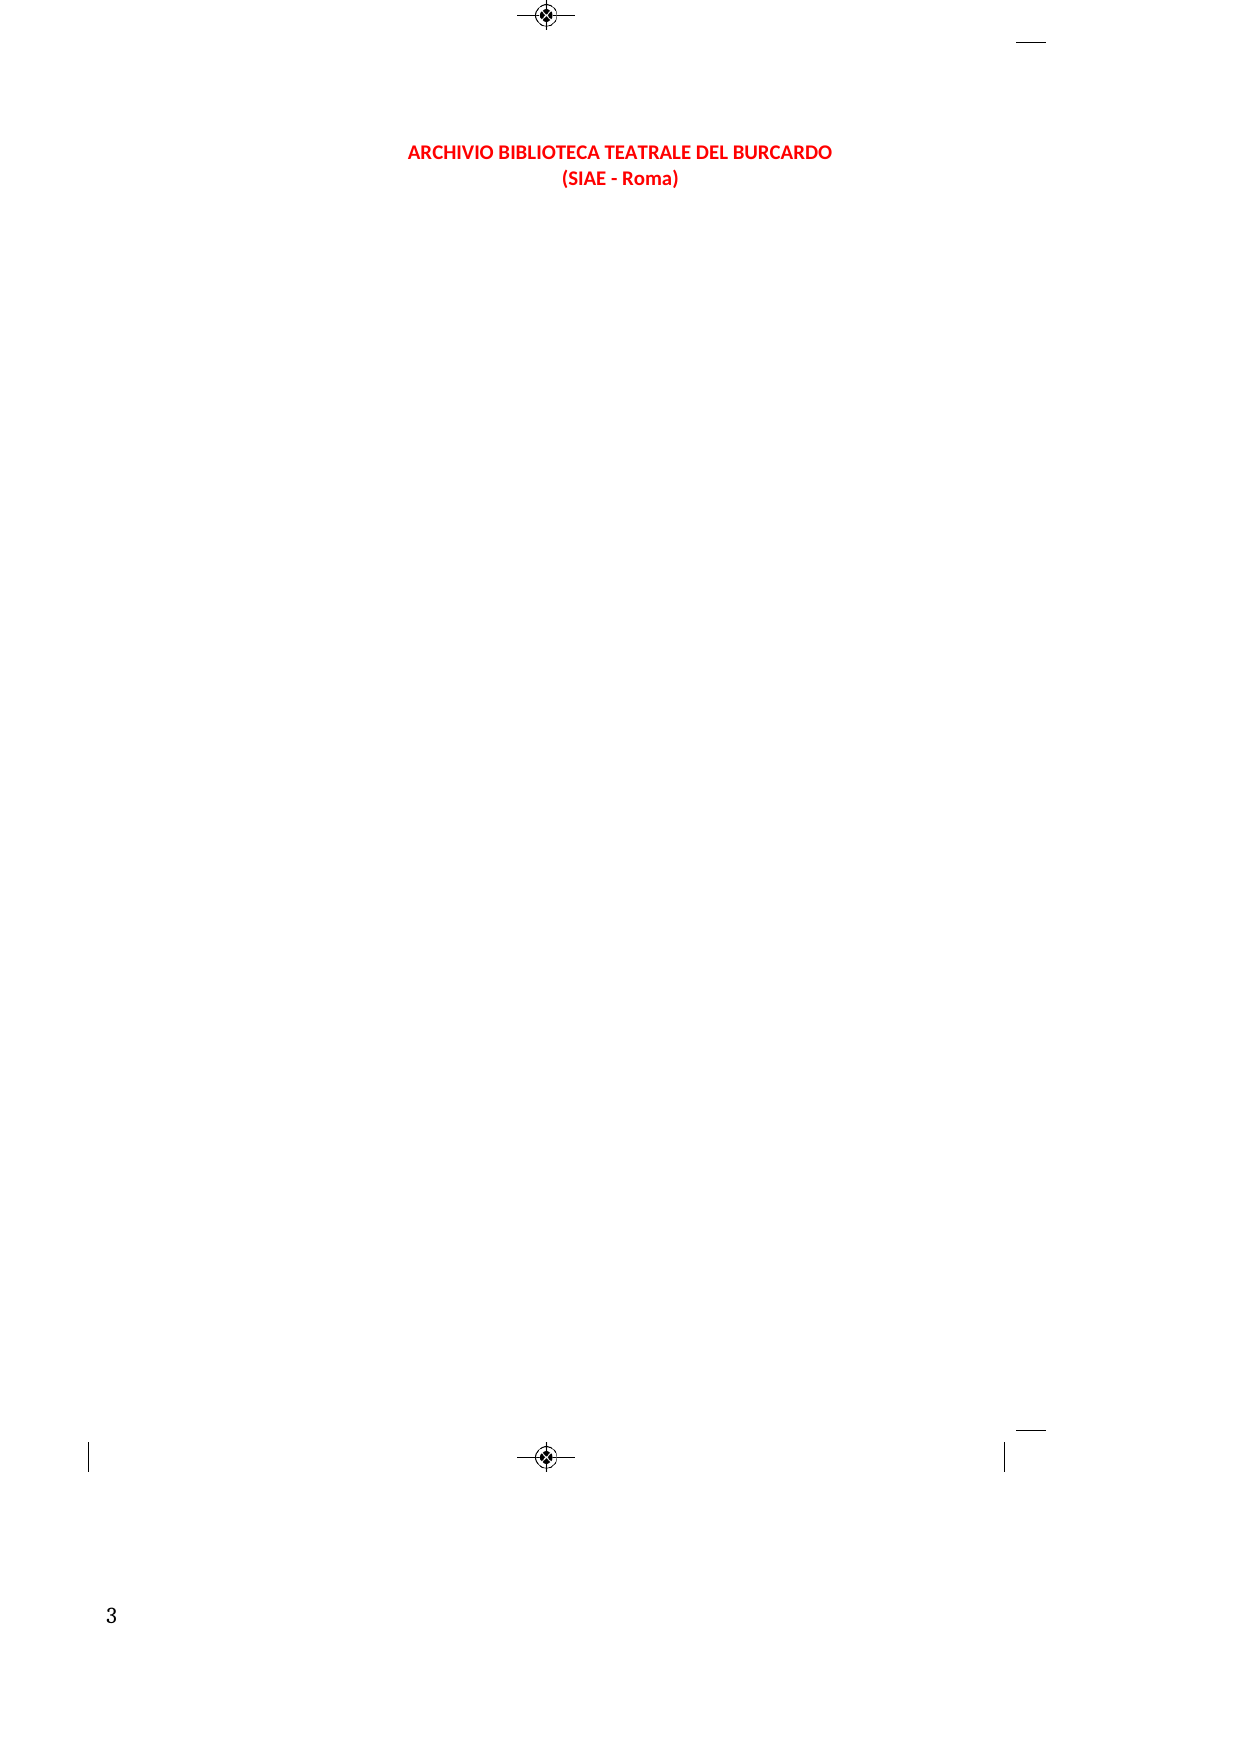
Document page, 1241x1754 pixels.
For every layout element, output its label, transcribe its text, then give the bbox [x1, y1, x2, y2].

text (SIAE - Roma) [106, 165, 1134, 190]
picture [535, 1442, 557, 1472]
picture [535, 0, 557, 30]
subtitle ARCHIVIO BIBLIOTECA TEATRALE DEL BURCARDO [106, 139, 1134, 165]
